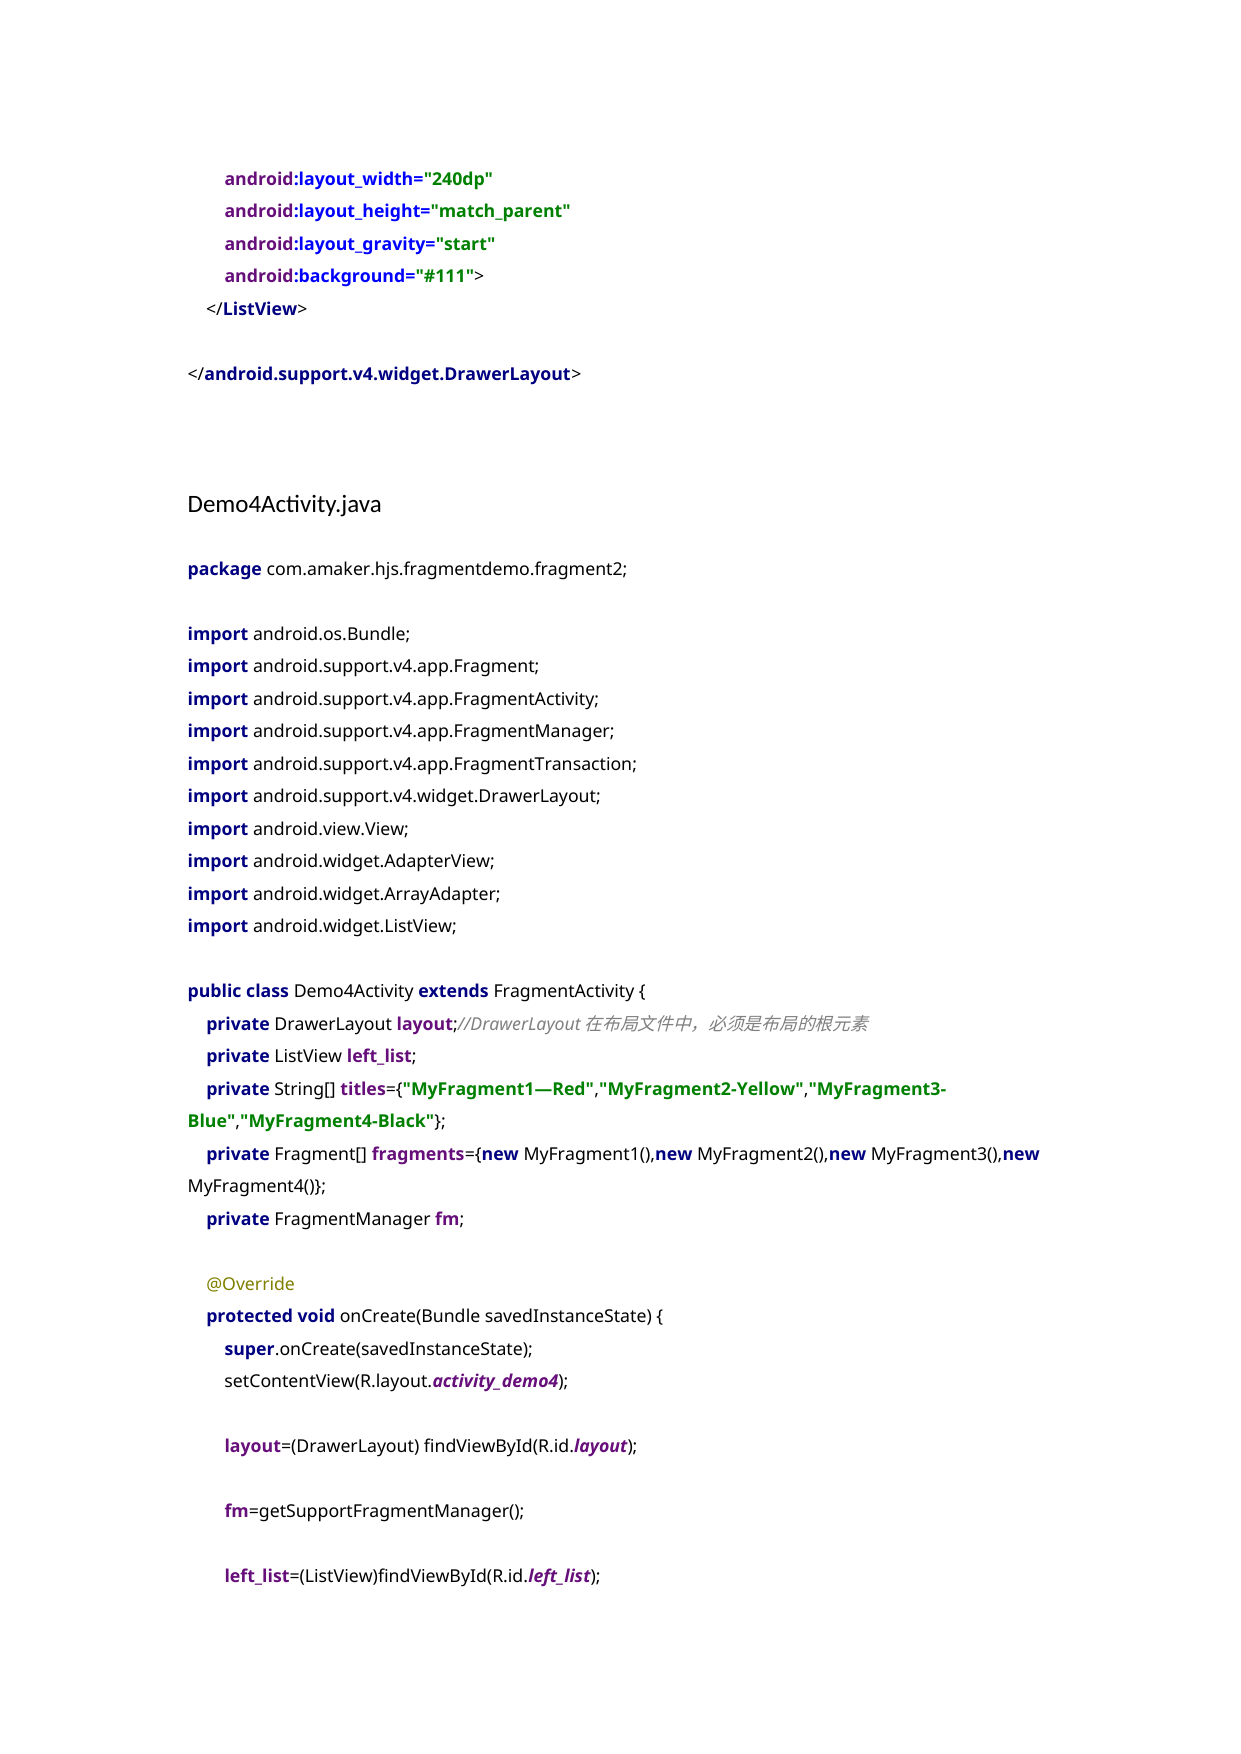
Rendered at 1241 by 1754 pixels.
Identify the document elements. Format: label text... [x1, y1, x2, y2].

text Demo4Activity.java [187, 487, 1053, 519]
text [187, 552, 1053, 1592]
text </android.support.v4.widget.DrawerLayout> [187, 324, 1053, 389]
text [187, 162, 1053, 324]
